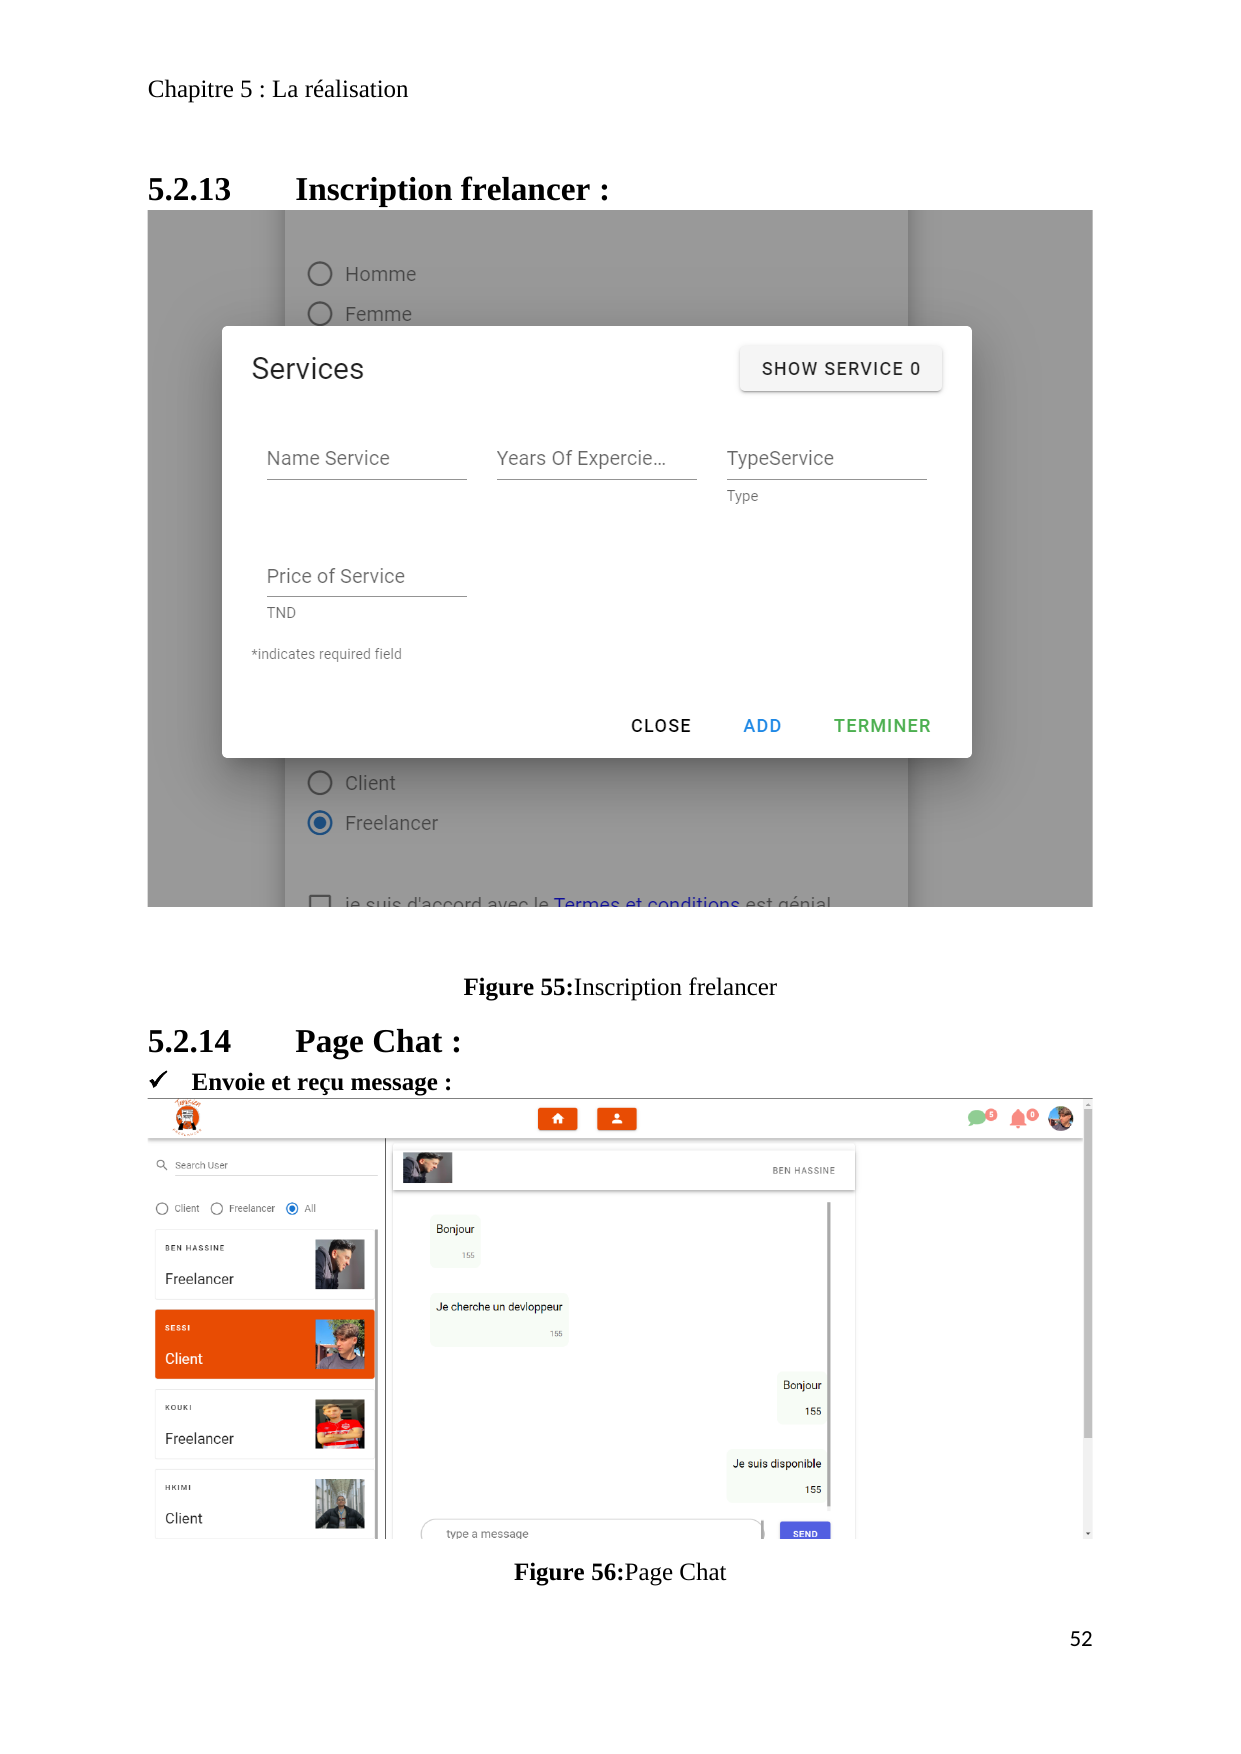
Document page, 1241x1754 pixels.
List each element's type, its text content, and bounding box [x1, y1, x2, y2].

text Figure 55:Inscription frelancer [148, 972, 1092, 1001]
picture [147, 1098, 1093, 1539]
text Figure 56:Page Chat [148, 1557, 1092, 1586]
subtitle Inscription frelancer : [148, 169, 1092, 208]
subtitle Envoie et reçu message : [148, 1067, 1092, 1096]
picture [147, 210, 1093, 907]
subtitle Page Chat : [148, 1022, 1092, 1060]
